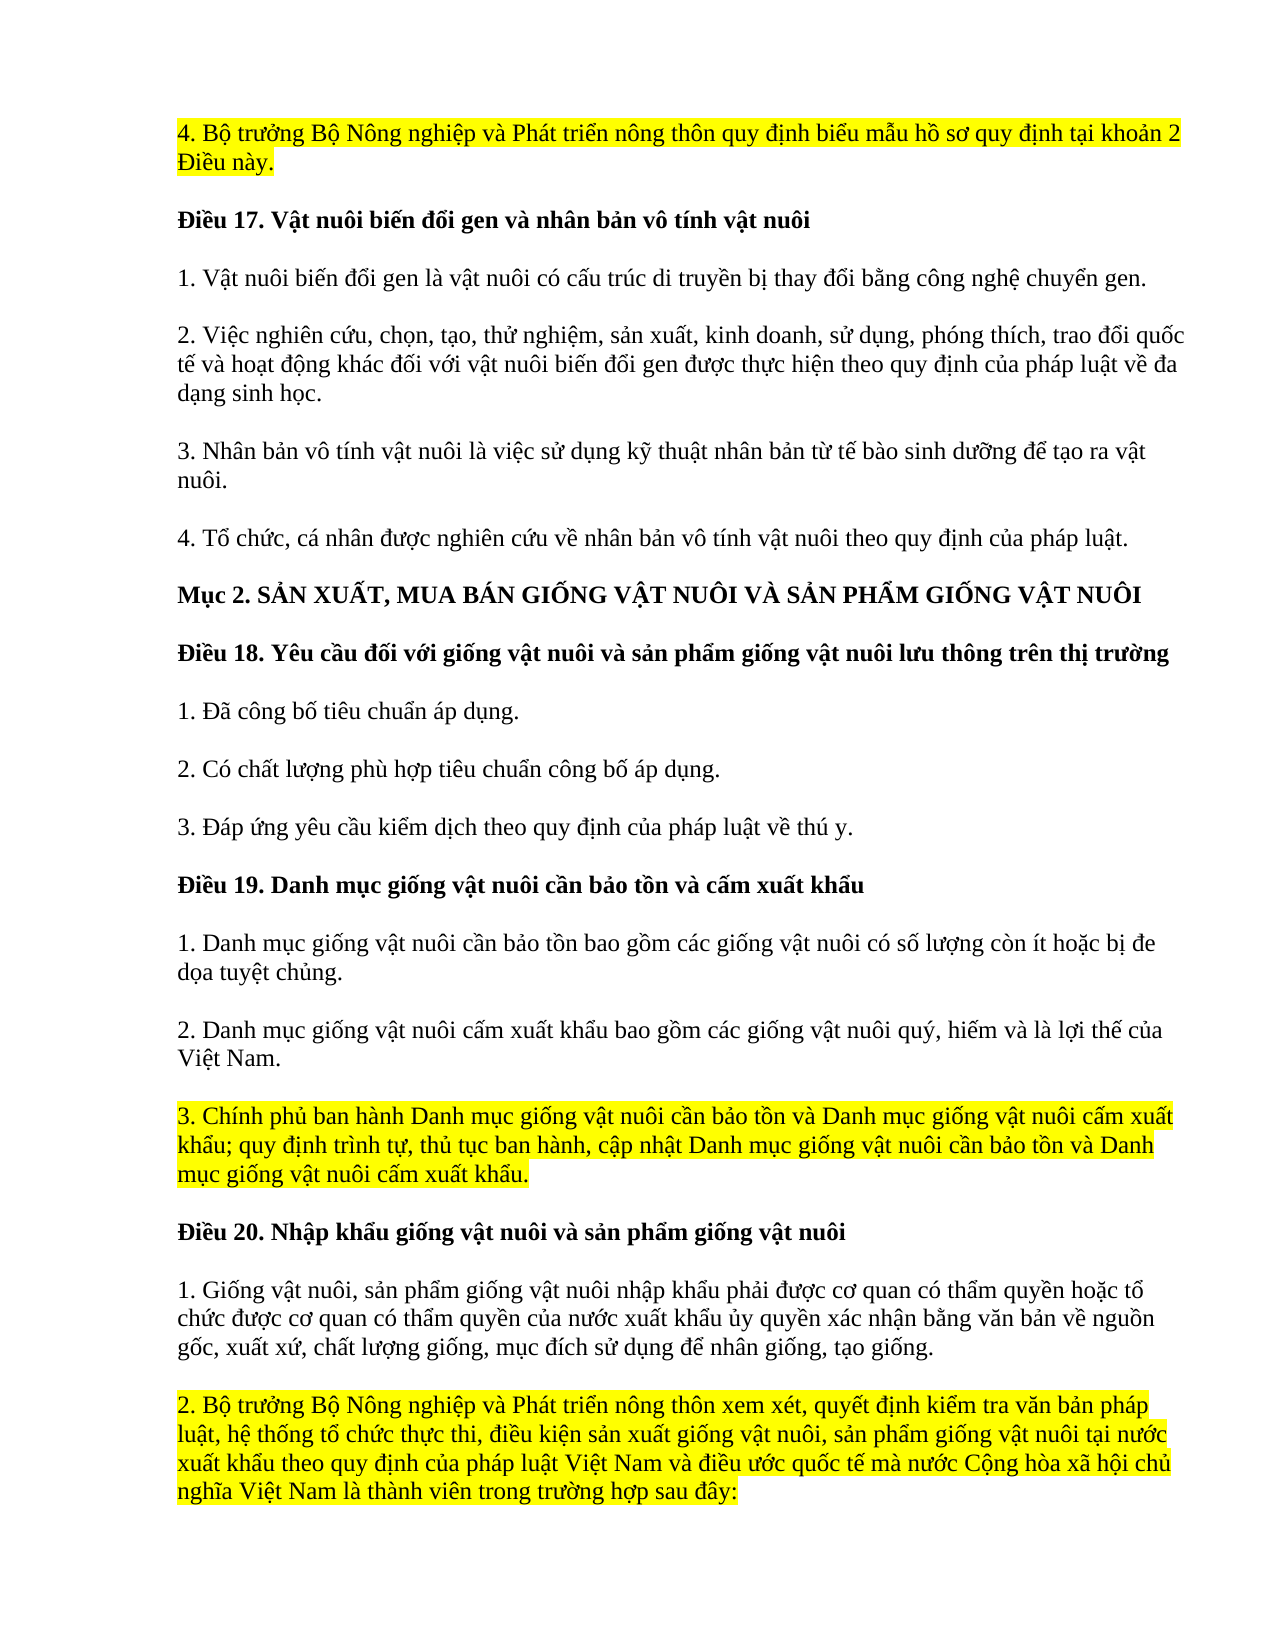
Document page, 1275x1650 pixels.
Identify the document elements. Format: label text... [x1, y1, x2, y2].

text Điều 17. Vật nuôi biến đổi gen và nhân bản vô tính vật nuôi [177, 205, 1186, 233]
text 3. Đáp ứng yêu cầu kiểm dịch theo quy định của pháp luật về thú y. [177, 812, 1186, 841]
text Mục 2. SẢN XUẤT, MUA BÁN GIỐNG VẬT NUÔI VÀ SẢN PHẨM GIỐNG VẬT NUÔI [177, 581, 1186, 609]
text 1. Vật nuôi biến đổi gen là vật nuôi có cấu trúc di truyền bị thay đổi bằng công nghệ chuyển gen. [177, 263, 1186, 291]
text 2. Có chất lượng phù hợp tiêu chuẩn công bố áp dụng. [177, 754, 1186, 783]
text 2. Danh mục giống vật nuôi cấm xuất khẩu bao gồm các giống vật nuôi quý, hiếm và là lợi thế của Việt Nam. [177, 1015, 1186, 1072]
text 4. Bộ trưởng Bộ Nông nghiệp và Phát triển nông thôn quy định biểu mẫu hồ sơ quy định tại khoản 2 Điều này. [274, 118, 1186, 176]
text Điều 19. Danh mục giống vật nuôi cần bảo tồn và cấm xuất khẩu [177, 870, 1186, 899]
text 3. Chính phủ ban hành Danh mục giống vật nuôi cần bảo tồn và Danh mục giống vật nuôi cấm xuất khẩu; quy định trình tự, thủ tục ban hành, cập nhật Danh mục giống vật nuôi cần bảo tồn và Danh mục giống vật nuôi cấm xuất khẩu. [529, 1101, 1186, 1188]
text 2. Việc nghiên cứu, chọn, tạo, thử nghiệm, sản xuất, kinh doanh, sử dụng, phóng thích, trao đổi quốc tế và hoạt động khác đối với vật nuôi biến đổi gen được thực hiện theo quy định của pháp luật về đa dạng sinh học. [177, 321, 1186, 407]
text 1. Giống vật nuôi, sản phẩm giống vật nuôi nhập khẩu phải được cơ quan có thẩm quyền hoặc tổ chức được cơ quan có thẩm quyền của nước xuất khẩu ủy quyền xác nhận bằng văn bản về nguồn gốc, xuất xứ, chất lượng giống, mục đích sử dụng để nhân giống, tạo giống. [177, 1275, 1186, 1361]
text 2. Bộ trưởng Bộ Nông nghiệp và Phát triển nông thôn xem xét, quyết định kiểm tra văn bản pháp luật, hệ thống tổ chức thực thi, điều kiện sản xuất giống vật nuôi, sản phẩm giống vật nuôi tại nước xuất khẩu theo quy định của pháp luật Việt Nam và điều ước quốc tế mà nước Cộng hòa xã hội chủ nghĩa Việt Nam là thành viên trong trường hợp sau đây: [738, 1390, 1186, 1505]
text 1. Danh mục giống vật nuôi cần bảo tồn bao gồm các giống vật nuôi có số lượng còn ít hoặc bị đe dọa tuyệt chủng. [177, 928, 1186, 986]
text 1. Đã công bố tiêu chuẩn áp dụng. [177, 696, 1186, 725]
text Điều 20. Nhập khẩu giống vật nuôi và sản phẩm giống vật nuôi [177, 1217, 1186, 1246]
text 4. Tổ chức, cá nhân được nghiên cứu về nhân bản vô tính vật nuôi theo quy định của pháp luật. [177, 523, 1186, 551]
text Điều 18. Yêu cầu đối với giống vật nuôi và sản phẩm giống vật nuôi lưu thông trên thị trường [177, 638, 1186, 667]
text 3. Nhân bản vô tính vật nuôi là việc sử dụng kỹ thuật nhân bản từ tế bào sinh dưỡng để tạo ra vật nuôi. [177, 436, 1186, 493]
